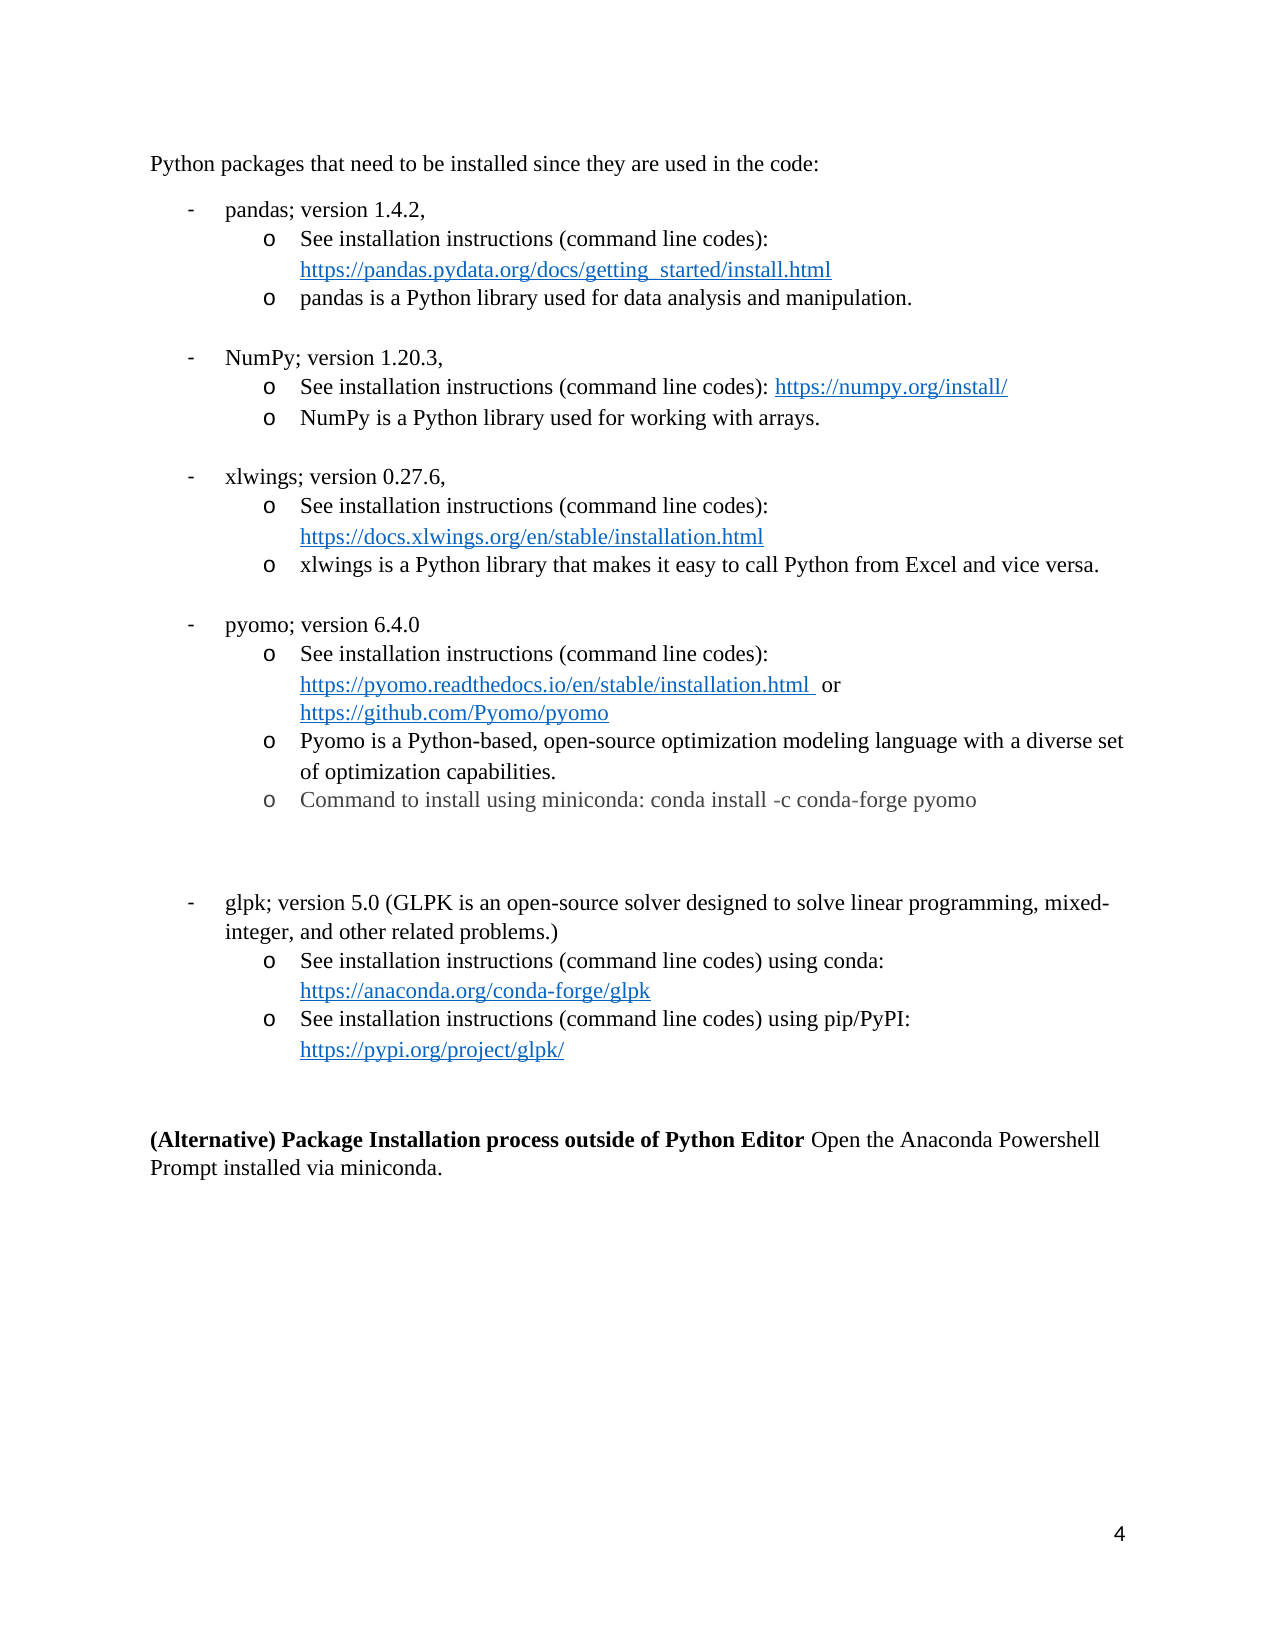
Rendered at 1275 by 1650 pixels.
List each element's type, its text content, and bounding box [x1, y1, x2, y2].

list See installation instructions (command line codes): https://docs.xlwings.org/en/stable/installation.html [262, 493, 1125, 549]
list xlwings; version 0.27.6, [187, 462, 1125, 490]
list NumPy; version 1.20.3, [187, 343, 1125, 371]
list See installation instructions (command line codes) using pip/PyPI: https://pypi.org/project/glpk/ [262, 1005, 1125, 1062]
text (Alternative) Package Installation process outside of Python Editor Open the Anaconda Powershell Prompt installed via miniconda. [150, 1126, 1125, 1181]
list See installation instructions (command line codes) using conda: https://anaconda.org/conda-forge/glpk [262, 947, 1125, 1003]
list See installation instructions (command line codes): https://numpy.org/install/ [262, 373, 1125, 401]
list NumPy is a Python library used for working with arrays. [262, 403, 1125, 432]
list pyomo; version 6.4.0 [187, 610, 1125, 638]
text Python packages that need to be installed since they are used in the code: [150, 150, 1125, 176]
list pandas is a Python library used for data analysis and manipulation. [262, 284, 1125, 312]
list pandas; version 1.4.2, [187, 195, 1125, 223]
list Pyomo is a Python-based, open-source optimization modeling language with a diverse set of optimization capabilities. [262, 728, 1125, 784]
list See installation instructions (command line codes): https://pyomo.readthedocs.io/en/stable/installation.html or https://github.com/Pyomo/pyomo [262, 640, 1125, 726]
list See installation instructions (command line codes): https://pandas.pydata.org/docs/getting_started/install.html [262, 225, 1125, 282]
list xlwings is a Python library that makes it easy to call Python from Excel and vice versa. [262, 551, 1125, 579]
list Command to install using miniconda: conda install -c conda-forge pyomo [262, 786, 1125, 814]
list glpk; version 5.0 (GLPK is an open-source solver designed to solve linear programming, mixed-integer, and other related problems.) [187, 888, 1125, 944]
